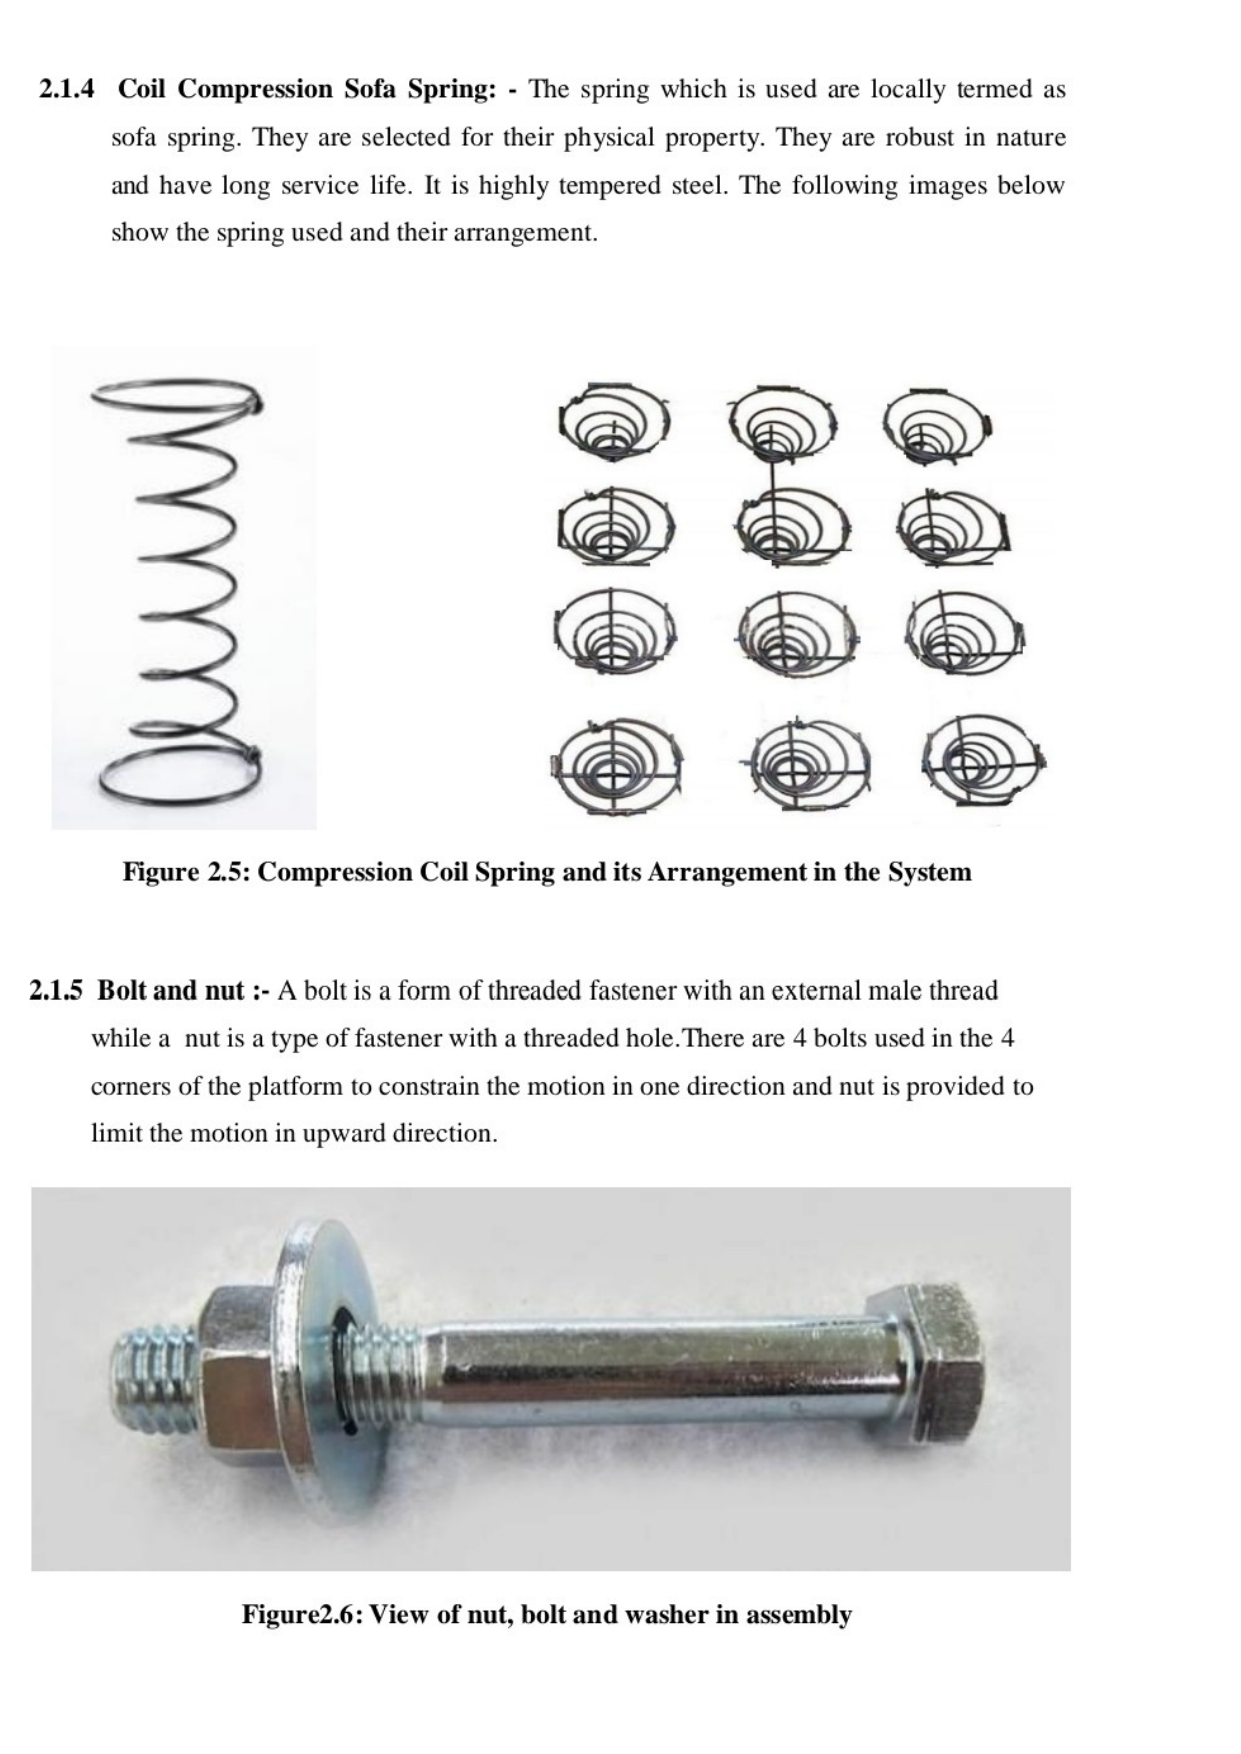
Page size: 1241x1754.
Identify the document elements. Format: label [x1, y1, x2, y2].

picture [29, 77, 1080, 1636]
